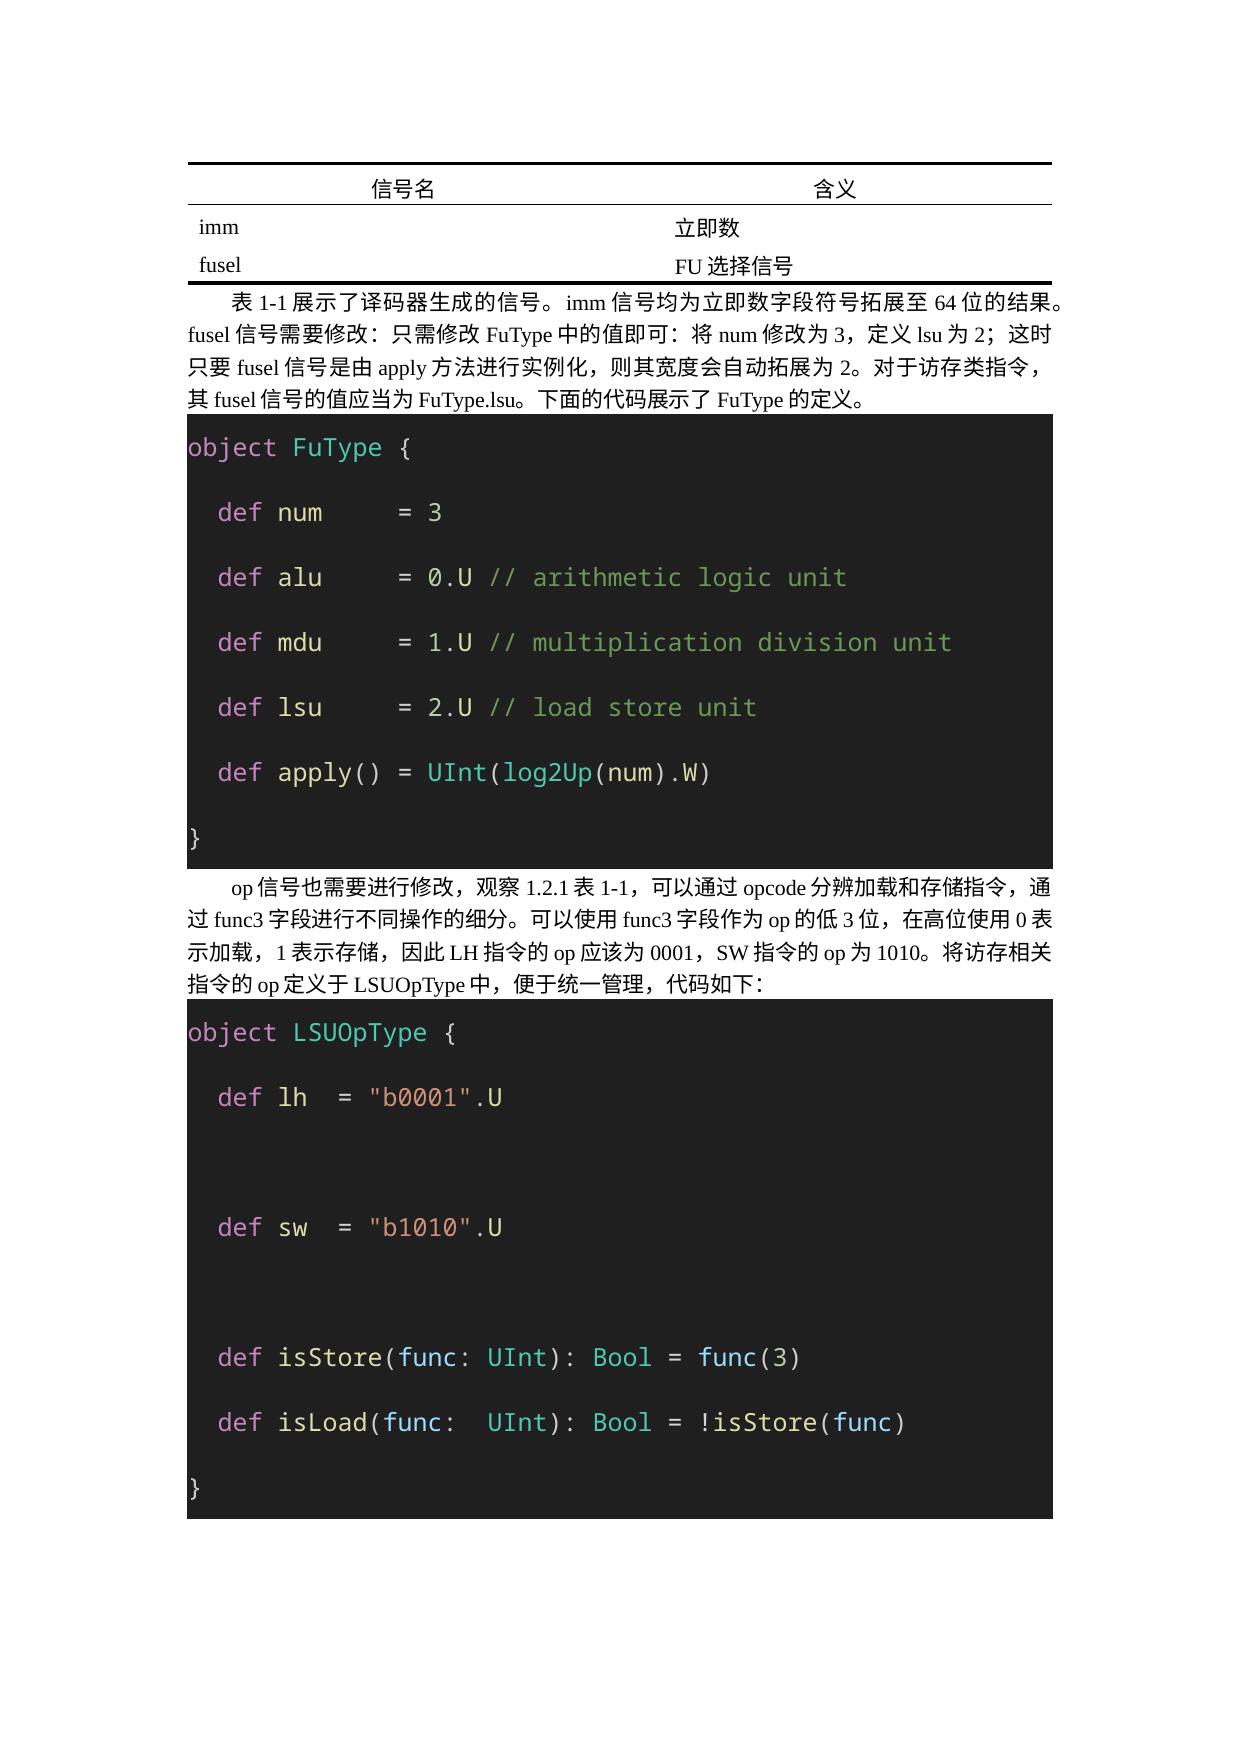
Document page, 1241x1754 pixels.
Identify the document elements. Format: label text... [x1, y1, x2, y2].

text def lh = "b0001".U [187, 1064, 1053, 1129]
text object LSUOpType { [187, 999, 1053, 1064]
text 表1-2展示了译码器生成的信号。imm信号均为立即数字段符号拓展至64位的结果。fusel信号需要修改：只需修改FuType中的值即可：将num修改为3，定义lsu为2；这时只要fusel信号是由apply方法进行实例化，则其宽度会自动拓展为2。对于访存类指令，其fusel信号的值应当为FuType.lsu。下面的代码展示了FuType的定义。 [187, 284, 1053, 414]
text def num = 3 [187, 479, 1053, 544]
text } [187, 1454, 1053, 1519]
text } [187, 804, 1053, 869]
text def isLoad(func: UInt): Bool = !isStore(func) [187, 1389, 1053, 1454]
table_header 含义 [620, 165, 1052, 204]
text def sw = "b1010".U [187, 1194, 1053, 1259]
text def mdu = 1.U // multiplication division unit [187, 609, 1053, 674]
text def apply() = UInt(log2Up(num).W) [187, 739, 1053, 804]
table_cell 立即数 [620, 205, 1052, 243]
table_cell FU选择信号 [620, 243, 1052, 281]
text def isStore(func: UInt): Bool = func(3) [187, 1324, 1053, 1389]
text def lsu = 2.U // load store unit [187, 674, 1053, 739]
table_cell imm [188, 205, 619, 243]
table_cell fusel [188, 243, 619, 281]
text op信号也需要进行修改，观察表1-1，可以通过opcode分辨加载和存储指令，通过func3字段进行不同操作的细分。可以使用func3字段作为op的低3位，在高位使用0表示加载，1表示存储，因此LH指令的op应该为0001，SW指令的op为1010。将访存相关指令的op定义于LSUOpType中，便于统一管理，代码如下： [187, 869, 1053, 999]
table_header 信号名 [188, 165, 619, 204]
text object FuType { [187, 414, 1053, 479]
text def alu = 0.U // arithmetic logic unit [187, 544, 1053, 609]
